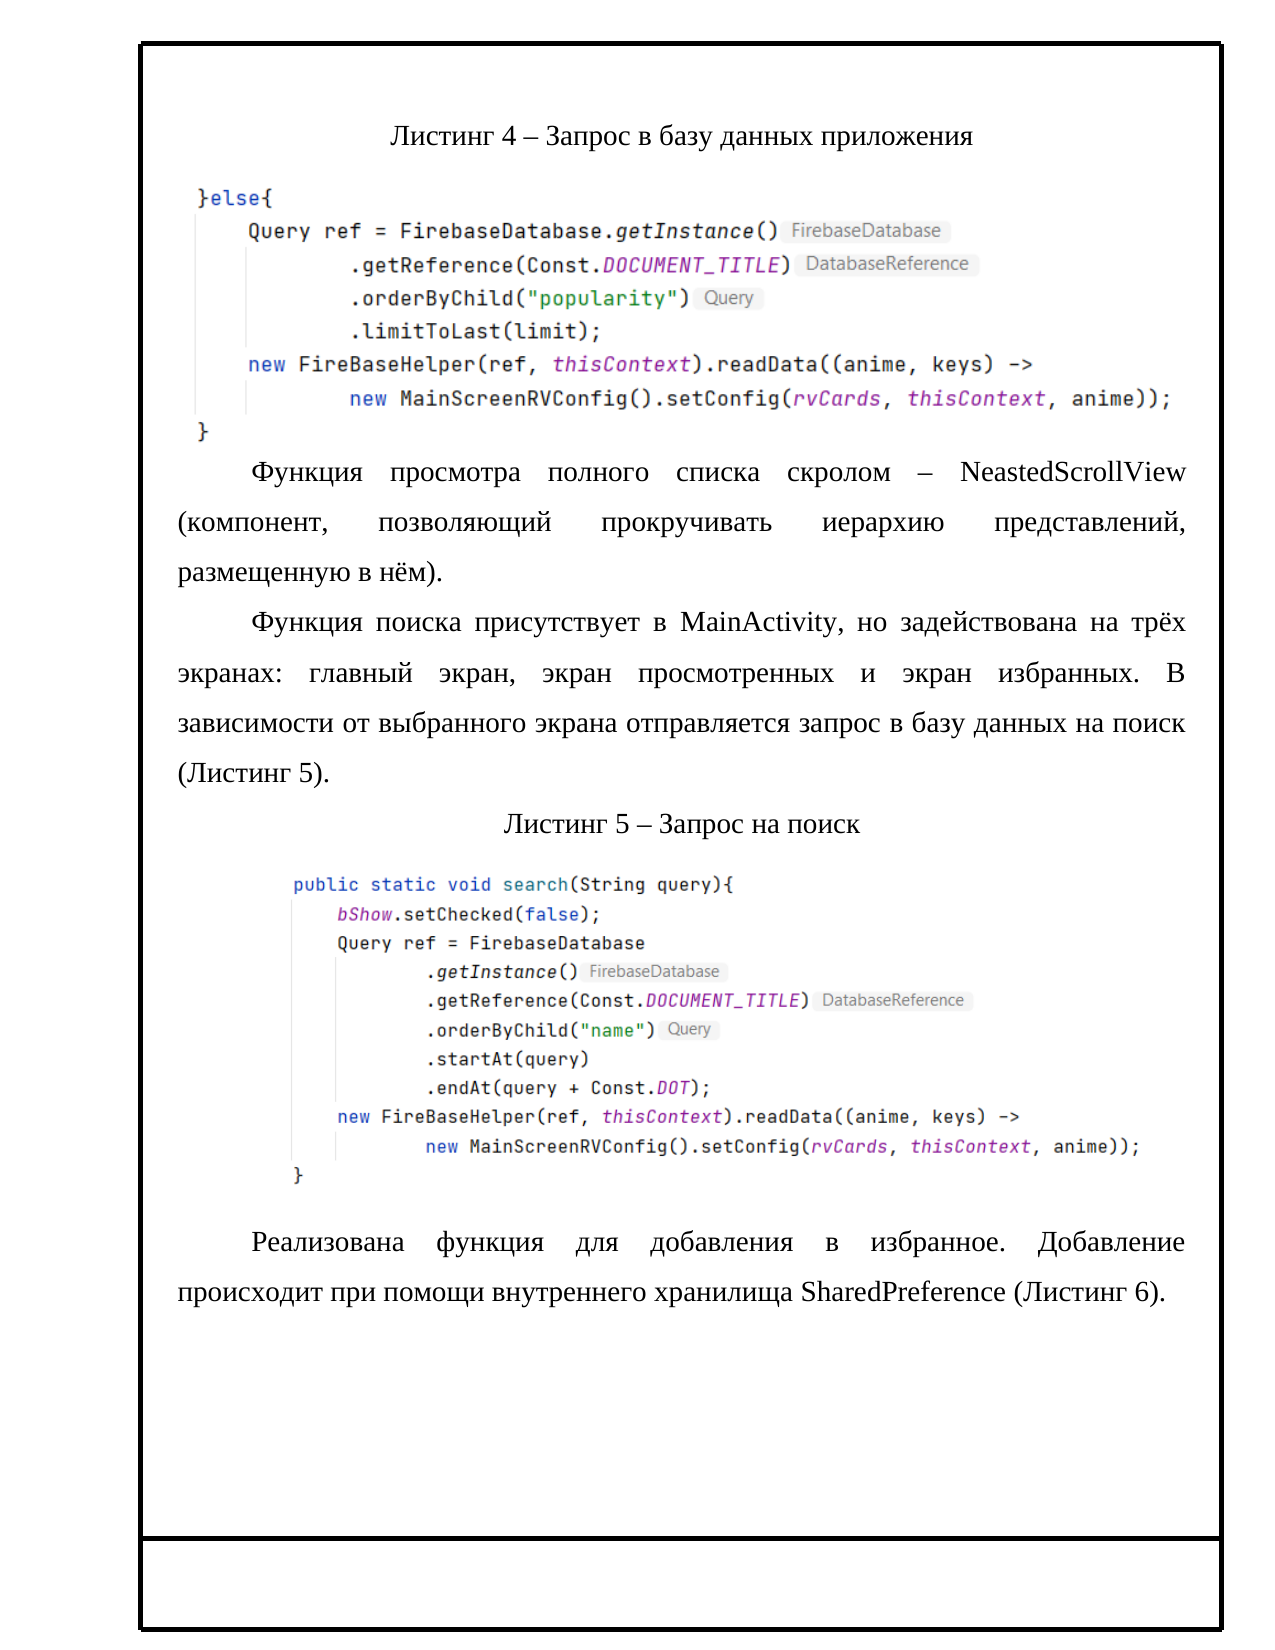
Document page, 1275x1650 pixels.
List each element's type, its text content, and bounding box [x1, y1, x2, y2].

text Листинг 5 – Запрос на поиск [177, 806, 1186, 839]
picture [177, 185, 1187, 454]
text Функция поиска присутствует в MainActivity, но задействована на трёх экранах: главный экран, экран просмотренных и экран избранных. В зависимости от выбранного экрана отправляется запрос в базу данных на поиск (Листинг 5). [177, 604, 1186, 789]
text Функция просмотра полного списка скролом – NeastedScrollView (компонент, позволяющий прокручивать иерархию представлений, размещенную в нём). [177, 454, 1186, 588]
picture [280, 872, 1158, 1187]
text Листинг 4 – Запрос в базу данных приложения [177, 118, 1186, 152]
text Реализована функция для добавления в избранное. Добавление происходит при помощи внутреннего хранилища SharedPreference (Листинг 6). [177, 1224, 1186, 1308]
